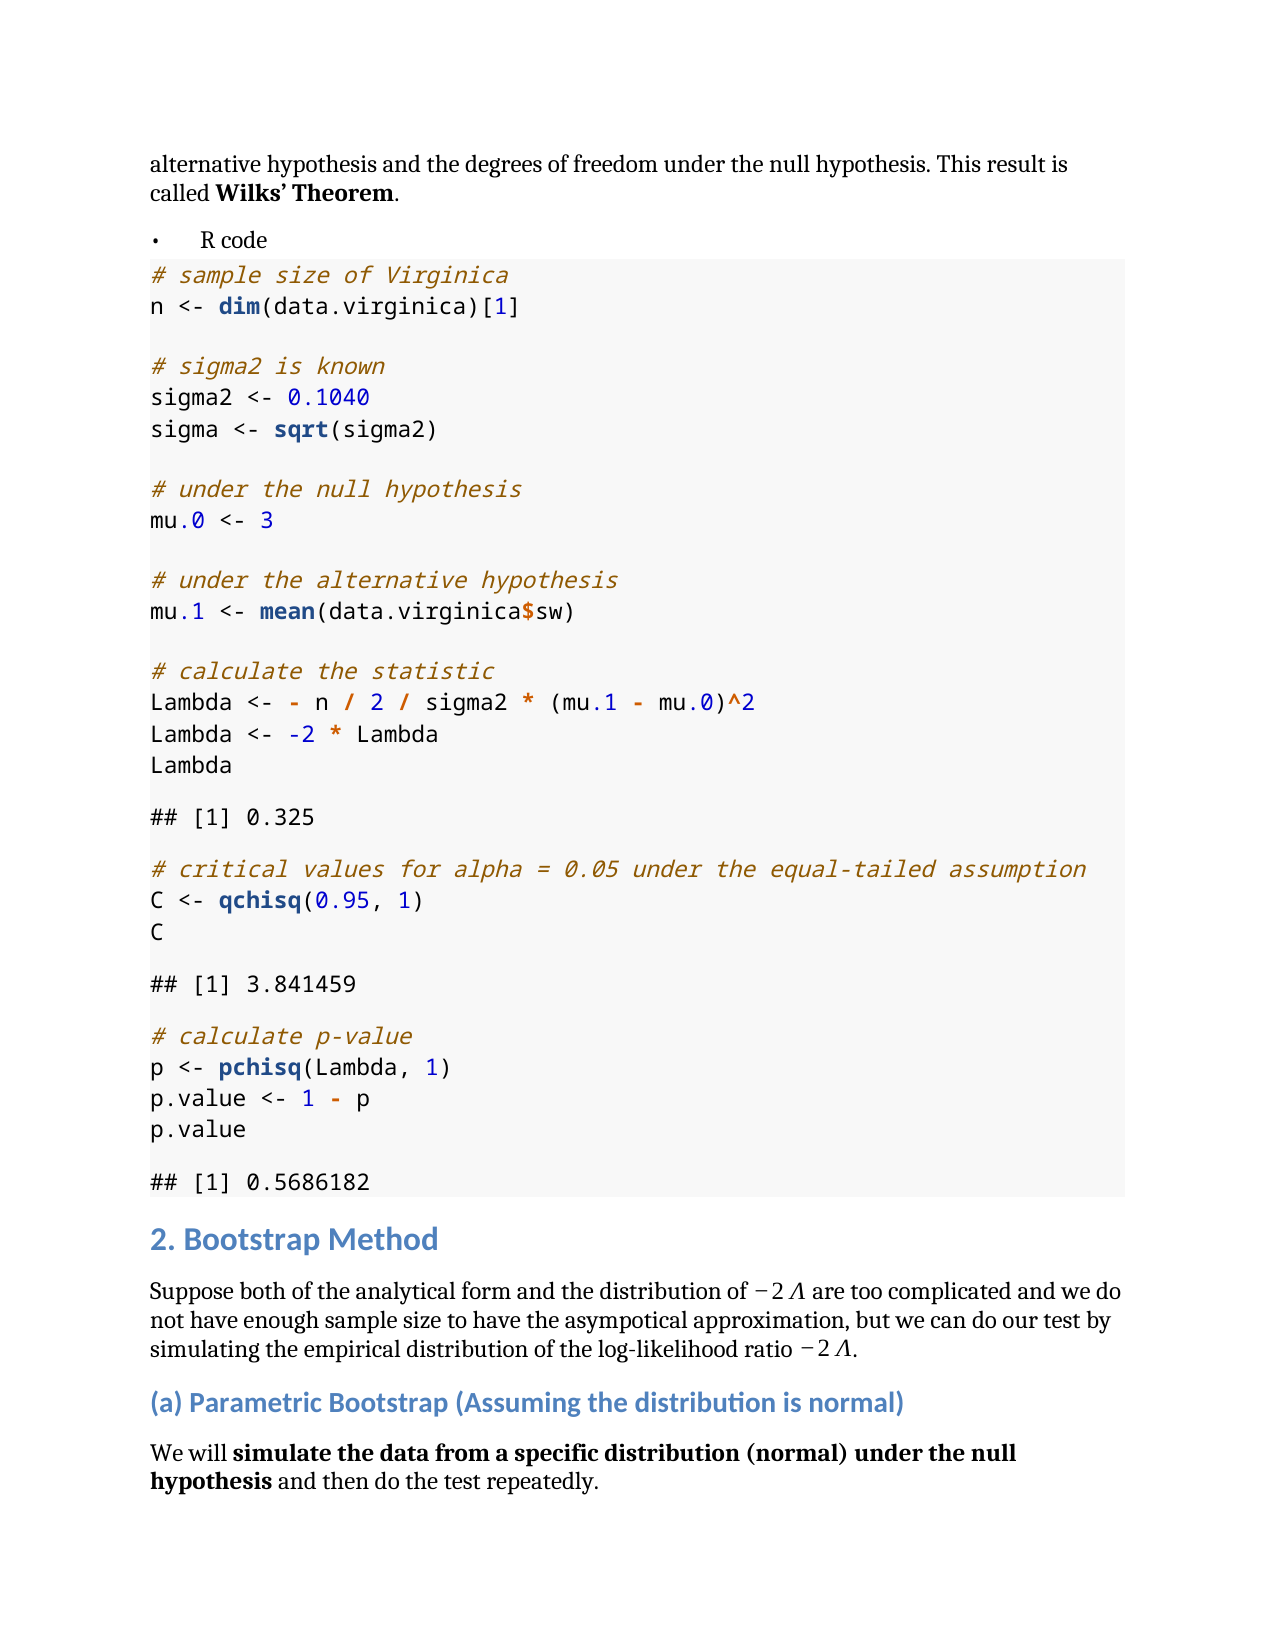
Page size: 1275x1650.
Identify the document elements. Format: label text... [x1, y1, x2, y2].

text # sample size of Virginica n <- dim(data.virginica)[1] # sigma2 is known sigma2 <- 0.1040 sigma <- sqrt(sigma2) # under the null hypothesis mu.0 <- 3 # under the alternative hypothesis mu.1 <- mean(data.virginica$sw) # calculate the statistic Lambda <- - n / 2 / sigma2 * (mu.1 - mu.0)^2 Lambda <- -2 * Lambda Lambda [150, 259, 1125, 780]
text Suppose both of the analytical form and the distribution of are too complicated and we do not have enough sample size to have the asympotical approximation, but we can do our test by simulating the empirical distribution of the log-likelihood ratio . [150, 1277, 1125, 1363]
subtitle 2. Bootstrap Method [150, 1217, 1125, 1258]
list R code [150, 226, 1125, 255]
subtitle (a) Parametric Bootstrap (Assuming the distribution is normal) [150, 1384, 1125, 1420]
text We will simulate the data from a specific distribution (normal) under the null hypothesis and then do the test repeatedly. [150, 1438, 1125, 1496]
text # critical values for alpha = 0.05 under the equal-tailed assumption C <- qchisq(0.95, 1) C [164, 853, 1125, 947]
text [150, 150, 1125, 207]
text ## [1] 3.841459 [150, 967, 1125, 999]
text ## [1] 0.5686182 [150, 1165, 1125, 1197]
text ## [1] 0.325 [150, 801, 1125, 832]
text # calculate p-value p <- pchisq(Lambda, 1) p.value <- 1 - p p.value [150, 1019, 1125, 1144]
